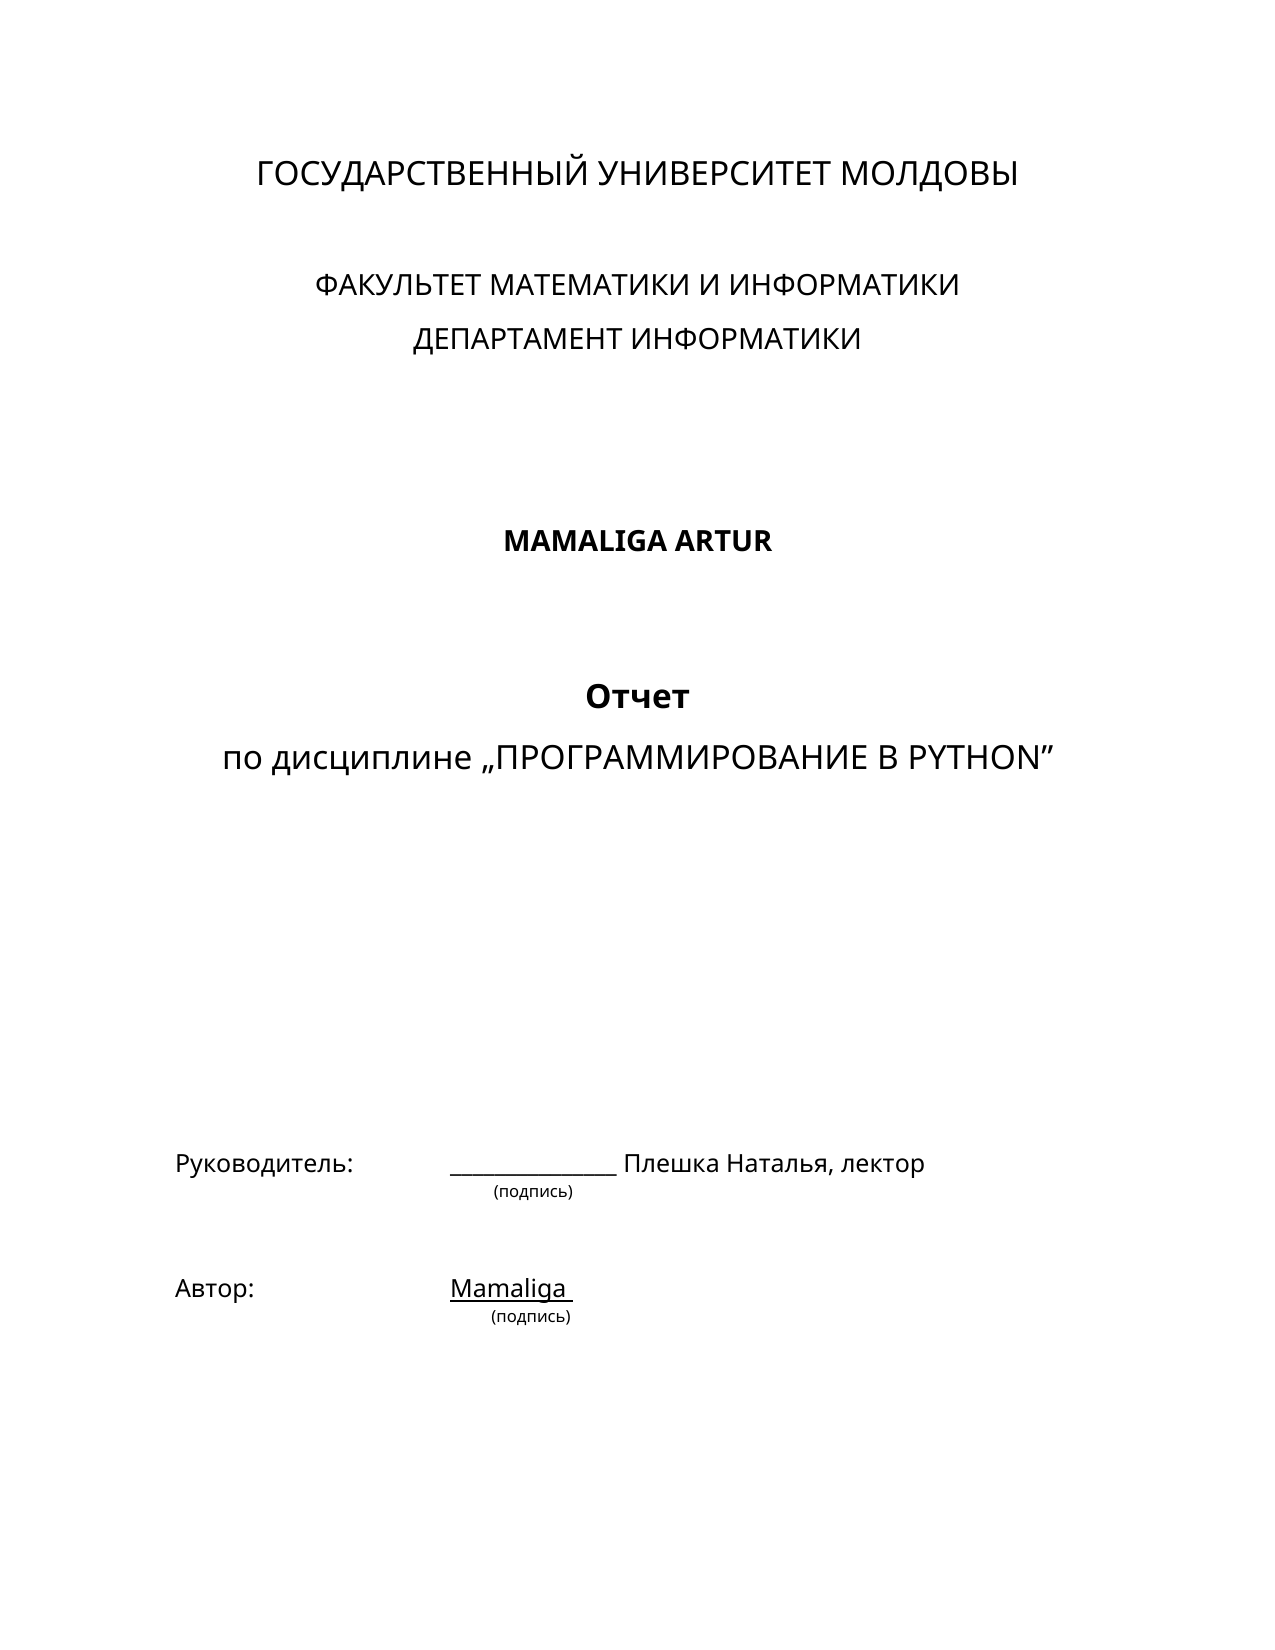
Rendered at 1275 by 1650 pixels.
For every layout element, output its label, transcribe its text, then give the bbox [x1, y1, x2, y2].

text ДЕПАРТАМЕНТ ИНФОРМАТИКИ [150, 318, 1125, 358]
text MAMALIGA ARTUR [150, 520, 1125, 560]
text (подпись) [150, 1305, 1125, 1328]
text Автор: Mamaliga [150, 1271, 1125, 1305]
text Руководитель: _______________ Плешка Наталья, лектор [150, 1146, 1125, 1180]
subtitle по дисциплине „ПРОГРАММИРОВАНИЕ В PYTHON” [150, 734, 1125, 779]
text (подпись) [150, 1180, 1125, 1203]
text ФАКУЛЬТЕТ МАТЕМАТИКИ И ИНФОРМАТИКИ [150, 264, 1125, 303]
text Отчет [150, 673, 1125, 719]
text ГОСУДАРСТВЕННЫЙ УНИВЕРСИТЕТ МОЛДОВЫ [150, 150, 1125, 195]
